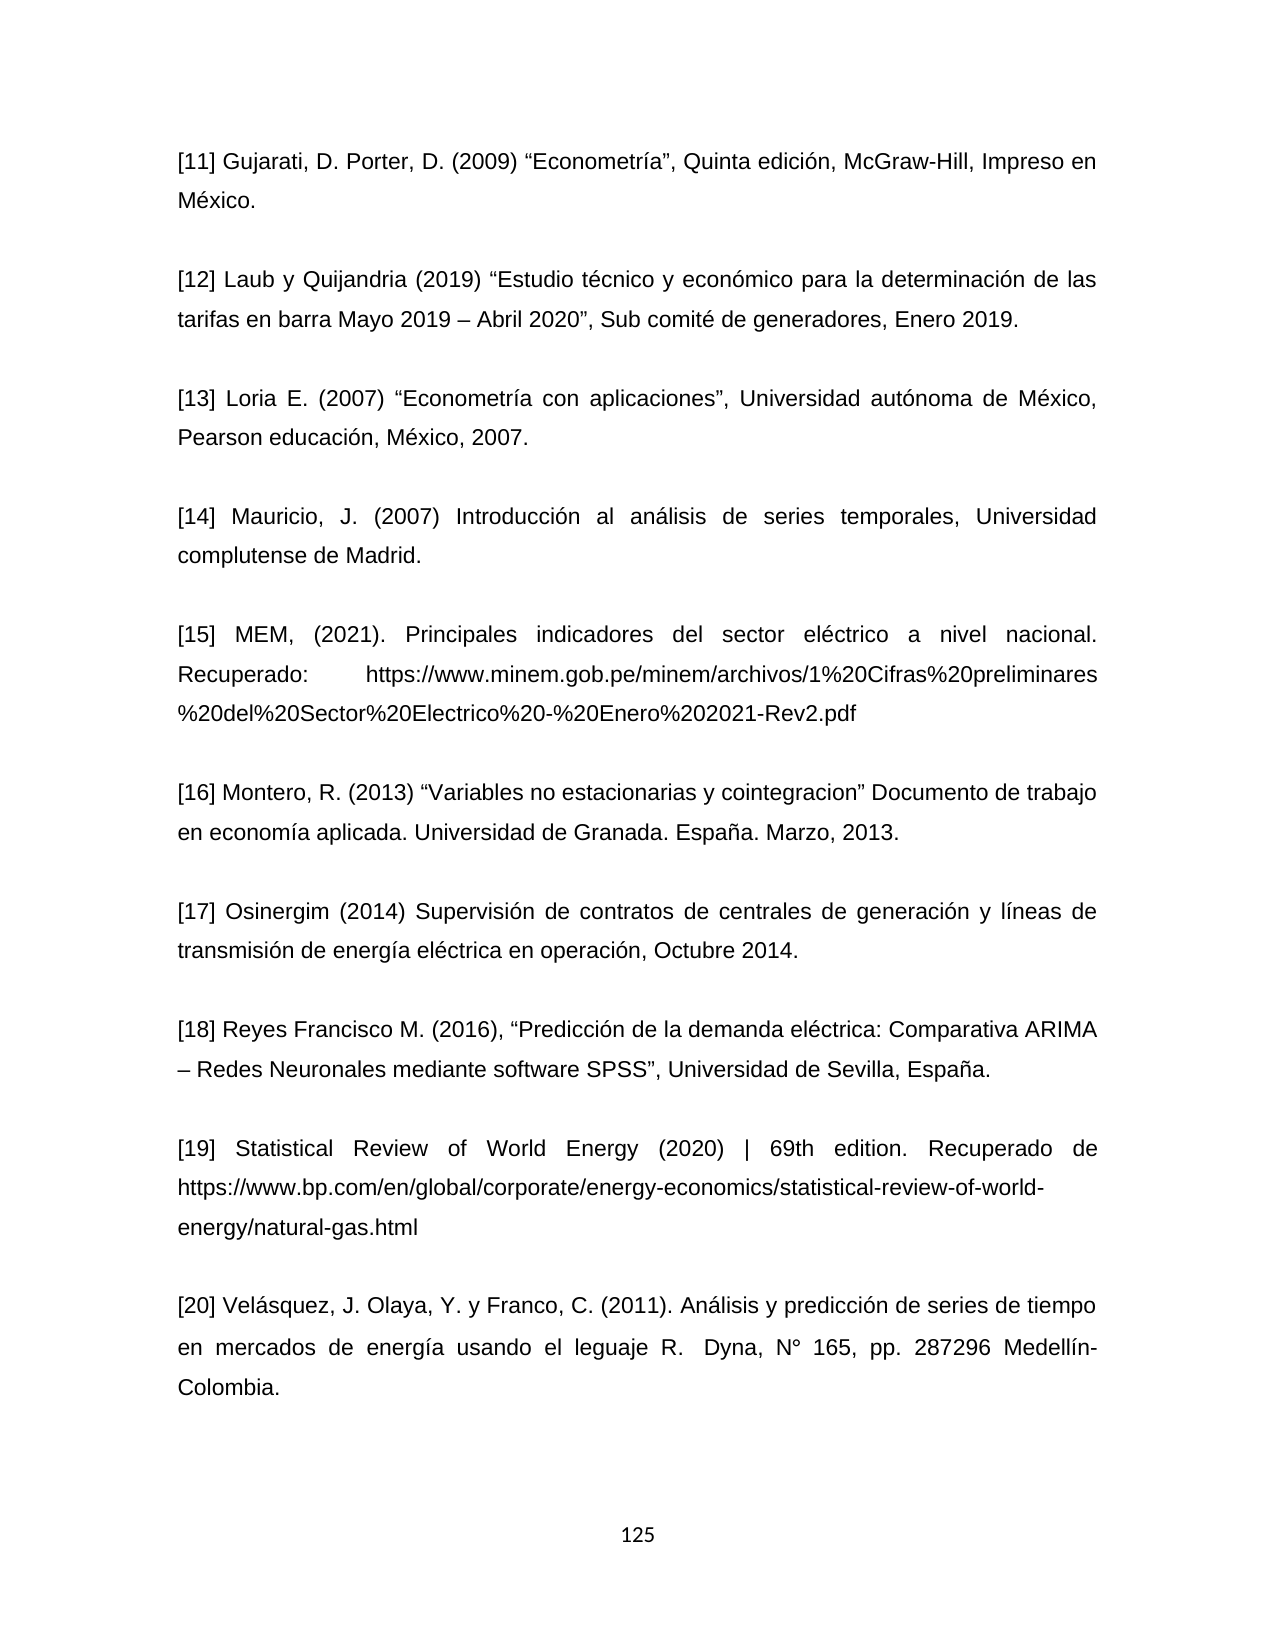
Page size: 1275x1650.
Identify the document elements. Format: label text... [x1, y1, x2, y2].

text [12] Laub y Quijandria (2019) “Estudio técnico y económico para la determinación de las tarifas en barra Mayo 2019 – Abril 2020”, Sub comité de generadores, Enero 2019. [177, 266, 1098, 332]
text [16] Montero, R. (2013) “Variables no estacionarias y cointegracion” Documento de trabajo en economía aplicada. Universidad de Granada. España. Marzo, 2013. [177, 779, 1098, 845]
text [19] Statistical Review of World Energy (2020) | 69th edition. Recuperado de https://www.bp.com/en/global/corporate/energy-economics/statistical-review-of-world-energy/natural-gas.html [177, 1134, 1098, 1240]
text [20] Velásquez, J. Olaya, Y. y Franco, C. (2011). Análisis y predicción de series de tiempo en mercados de energía usando el leguaje R. Dyna, N° 165, pp. 287296 Medellín-Colombia. [177, 1292, 1098, 1400]
text [13] Loria E. (2007) “Econometría con aplicaciones”, Universidad autónoma de México, Pearson educación, México, 2007. [177, 384, 1098, 450]
text [11] Gujarati, D. Porter, D. (2009) “Econometría”, Quinta edición, McGraw-Hill, Impreso en México. [177, 148, 1098, 213]
text [18] Reyes Francisco M. (2016), “Predicción de la demanda eléctrica: Comparativa ARIMA – Redes Neuronales mediante software SPSS”, Universidad de Sevilla, España. [177, 1016, 1098, 1082]
text [14] Mauricio, J. (2007) Introducción al análisis de series temporales, Universidad complutense de Madrid. [177, 503, 1098, 569]
text [17] Osinergim (2014) Supervisión de contratos de centrales de generación y líneas de transmisión de energía eléctrica en operación, Octubre 2014. [177, 898, 1098, 963]
text [15] MEM, (2021). Principales indicadores del sector eléctrico a nivel nacional. Recuperado: https://www.minem.gob.pe/minem/archivos/1%20Cifras%20preliminares%20del%20Sector%20Electrico%20-%20Enero%202021-Rev2.pdf [177, 621, 1098, 727]
